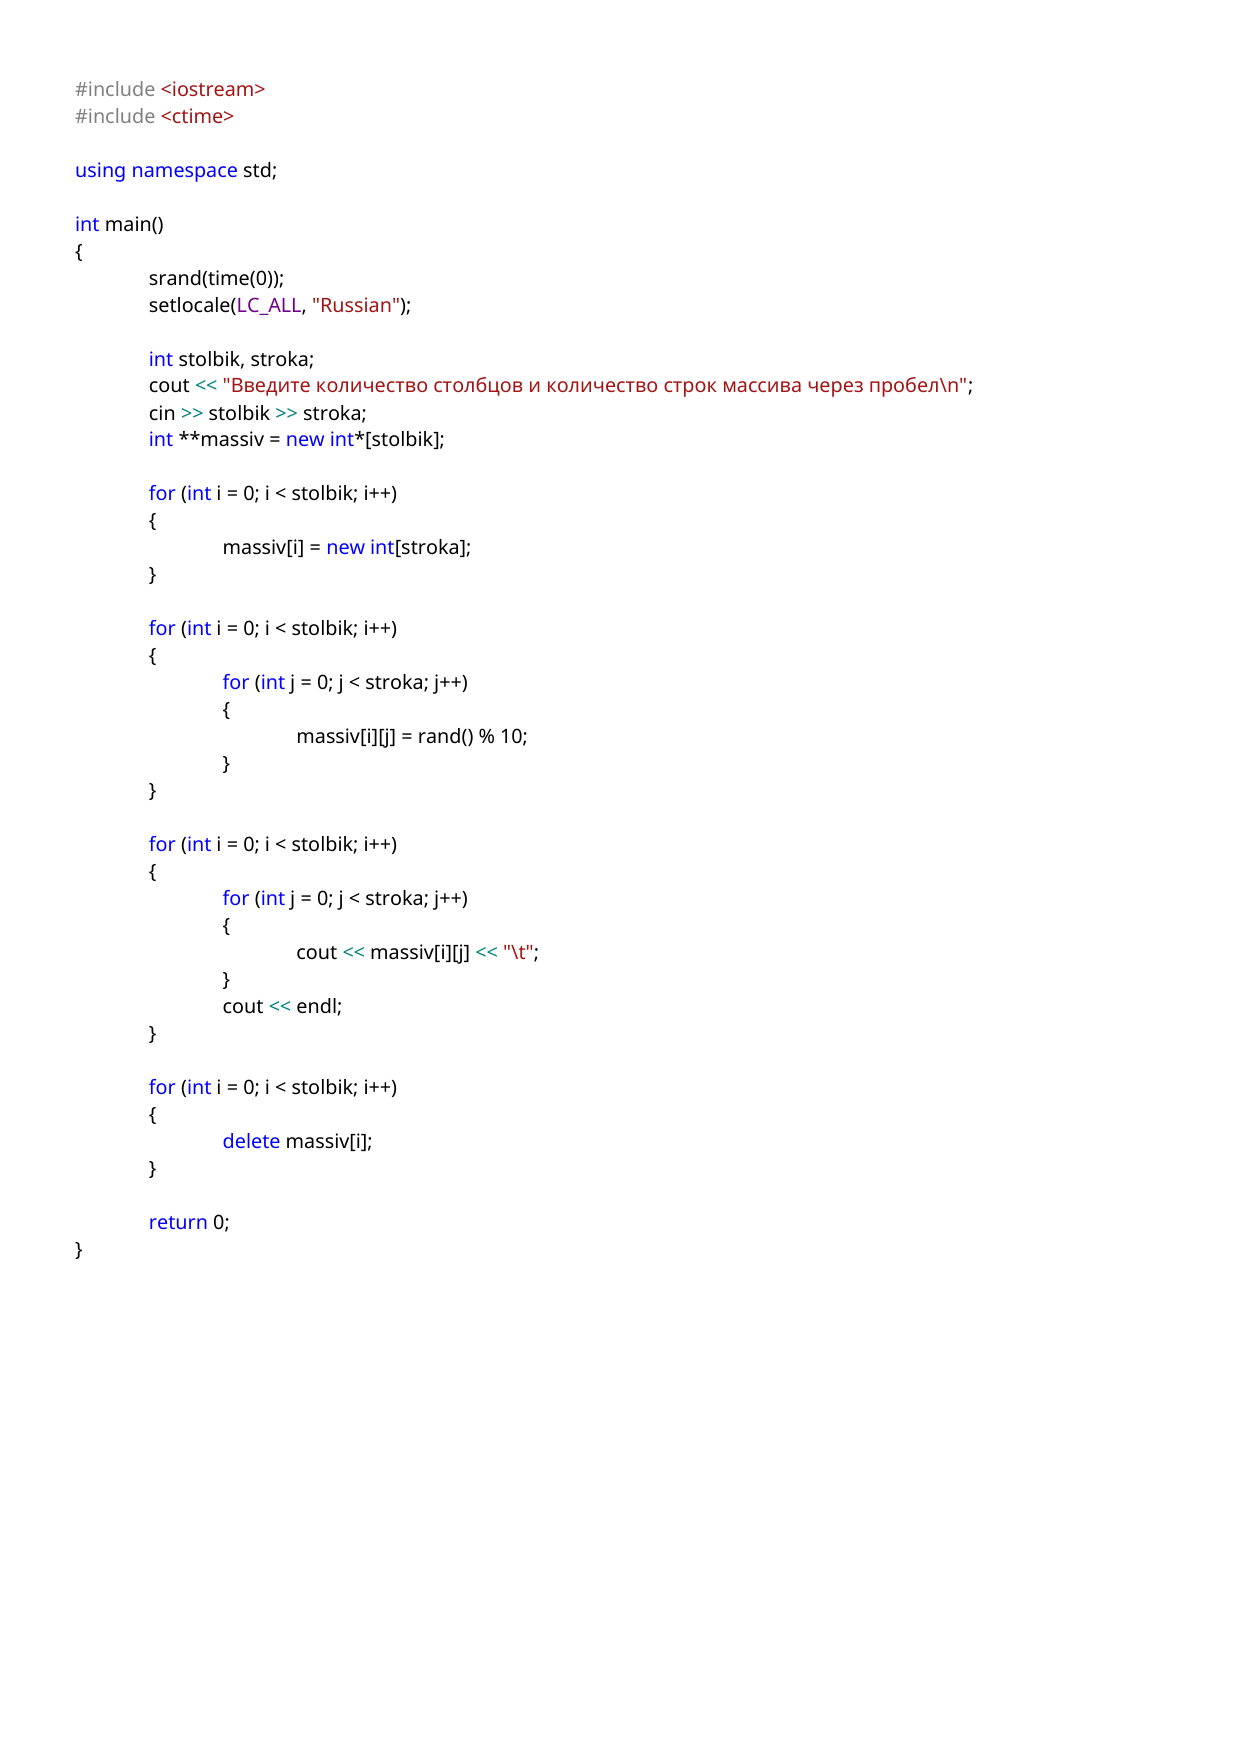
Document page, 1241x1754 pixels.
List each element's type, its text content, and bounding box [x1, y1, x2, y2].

text } [75, 1154, 1165, 1181]
text #include <iostream> [75, 75, 1165, 102]
text cout << "Введите количество столбцов и количество строк массива через пробел\n"; [75, 372, 1165, 399]
text cout << endl; [75, 992, 1165, 1019]
text { [75, 237, 1165, 264]
text massiv[i][j] = rand() % 10; [75, 722, 1165, 749]
text { [75, 857, 1165, 884]
text for (int i = 0; i < stolbik; i++) [75, 830, 1165, 857]
text { [75, 1100, 1165, 1127]
text } [75, 561, 1165, 588]
text return 0; [75, 1208, 1165, 1235]
text #include <ctime> [75, 102, 1165, 129]
text cout << massiv[i][j] << "\t"; [75, 938, 1165, 965]
text using namespace std; [75, 156, 1165, 183]
text int **massiv = new int*[stolbik]; [75, 426, 1165, 453]
text for (int i = 0; i < stolbik; i++) [75, 614, 1165, 642]
text for (int i = 0; i < stolbik; i++) [75, 1073, 1165, 1100]
text massiv[i] = new int[stroka]; [75, 534, 1165, 561]
text cin >> stolbik >> stroka; [75, 399, 1165, 426]
text int stolbik, stroka; [75, 345, 1165, 372]
text { [75, 507, 1165, 534]
text for (int j = 0; j < stroka; j++) [75, 668, 1165, 696]
text { [75, 696, 1165, 722]
text srand(time(0)); [75, 264, 1165, 291]
text } [75, 965, 1165, 992]
text } [75, 749, 1165, 776]
text } [75, 776, 1165, 803]
text } [75, 1019, 1165, 1046]
text { [75, 642, 1165, 668]
text for (int i = 0; i < stolbik; i++) [75, 480, 1165, 507]
text setlocale(LC_ALL, "Russian"); [75, 291, 1165, 318]
text delete massiv[i]; [75, 1127, 1165, 1154]
text int main() [75, 210, 1165, 237]
text for (int j = 0; j < stroka; j++) [75, 884, 1165, 911]
text { [75, 911, 1165, 938]
text } [75, 1235, 1165, 1262]
